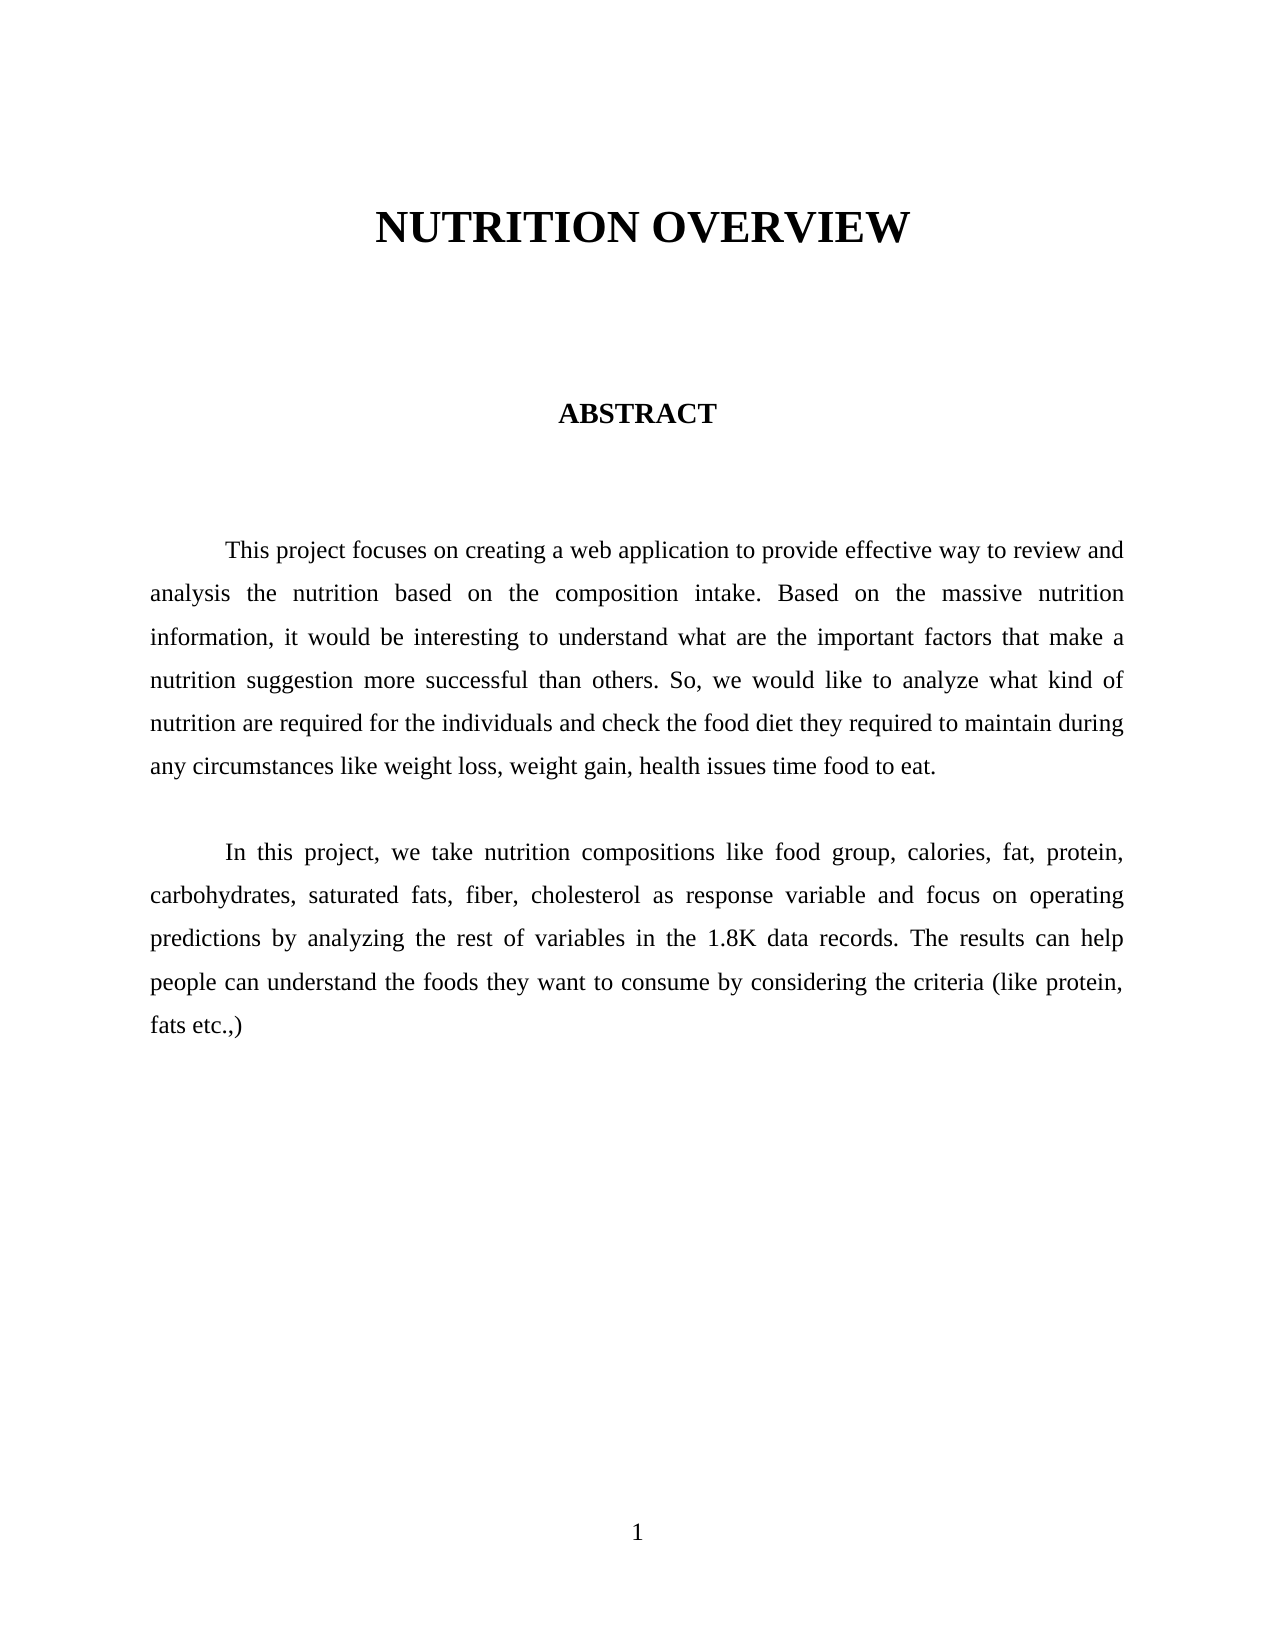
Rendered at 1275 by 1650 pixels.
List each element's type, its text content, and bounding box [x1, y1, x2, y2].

text This project focuses on creating a web application to provide effective way to review and analysis the nutrition based on the composition intake. Based on the massive nutrition information, it would be interesting to understand what are the important factors that make a nutrition suggestion more successful than others. So, we would like to analyze what kind of nutrition are required for the individuals and check the food diet they required to maintain during any circumstances like weight loss, weight gain, health issues time food to eat. [150, 535, 1125, 780]
subtitle ABSTRACT [150, 396, 1125, 430]
subtitle NUTRITION OVERVIEW [150, 200, 1125, 253]
text In this project, we take nutrition compositions like food group, calories, fat, protein, carbohydrates, saturated fats, fiber, cholesterol as response variable and focus on operating predictions by analyzing the rest of variables in the 1.8K data records. The results can help people can understand the foods they want to consume by considering the criteria (like protein, fats etc.,) [150, 837, 1125, 1038]
